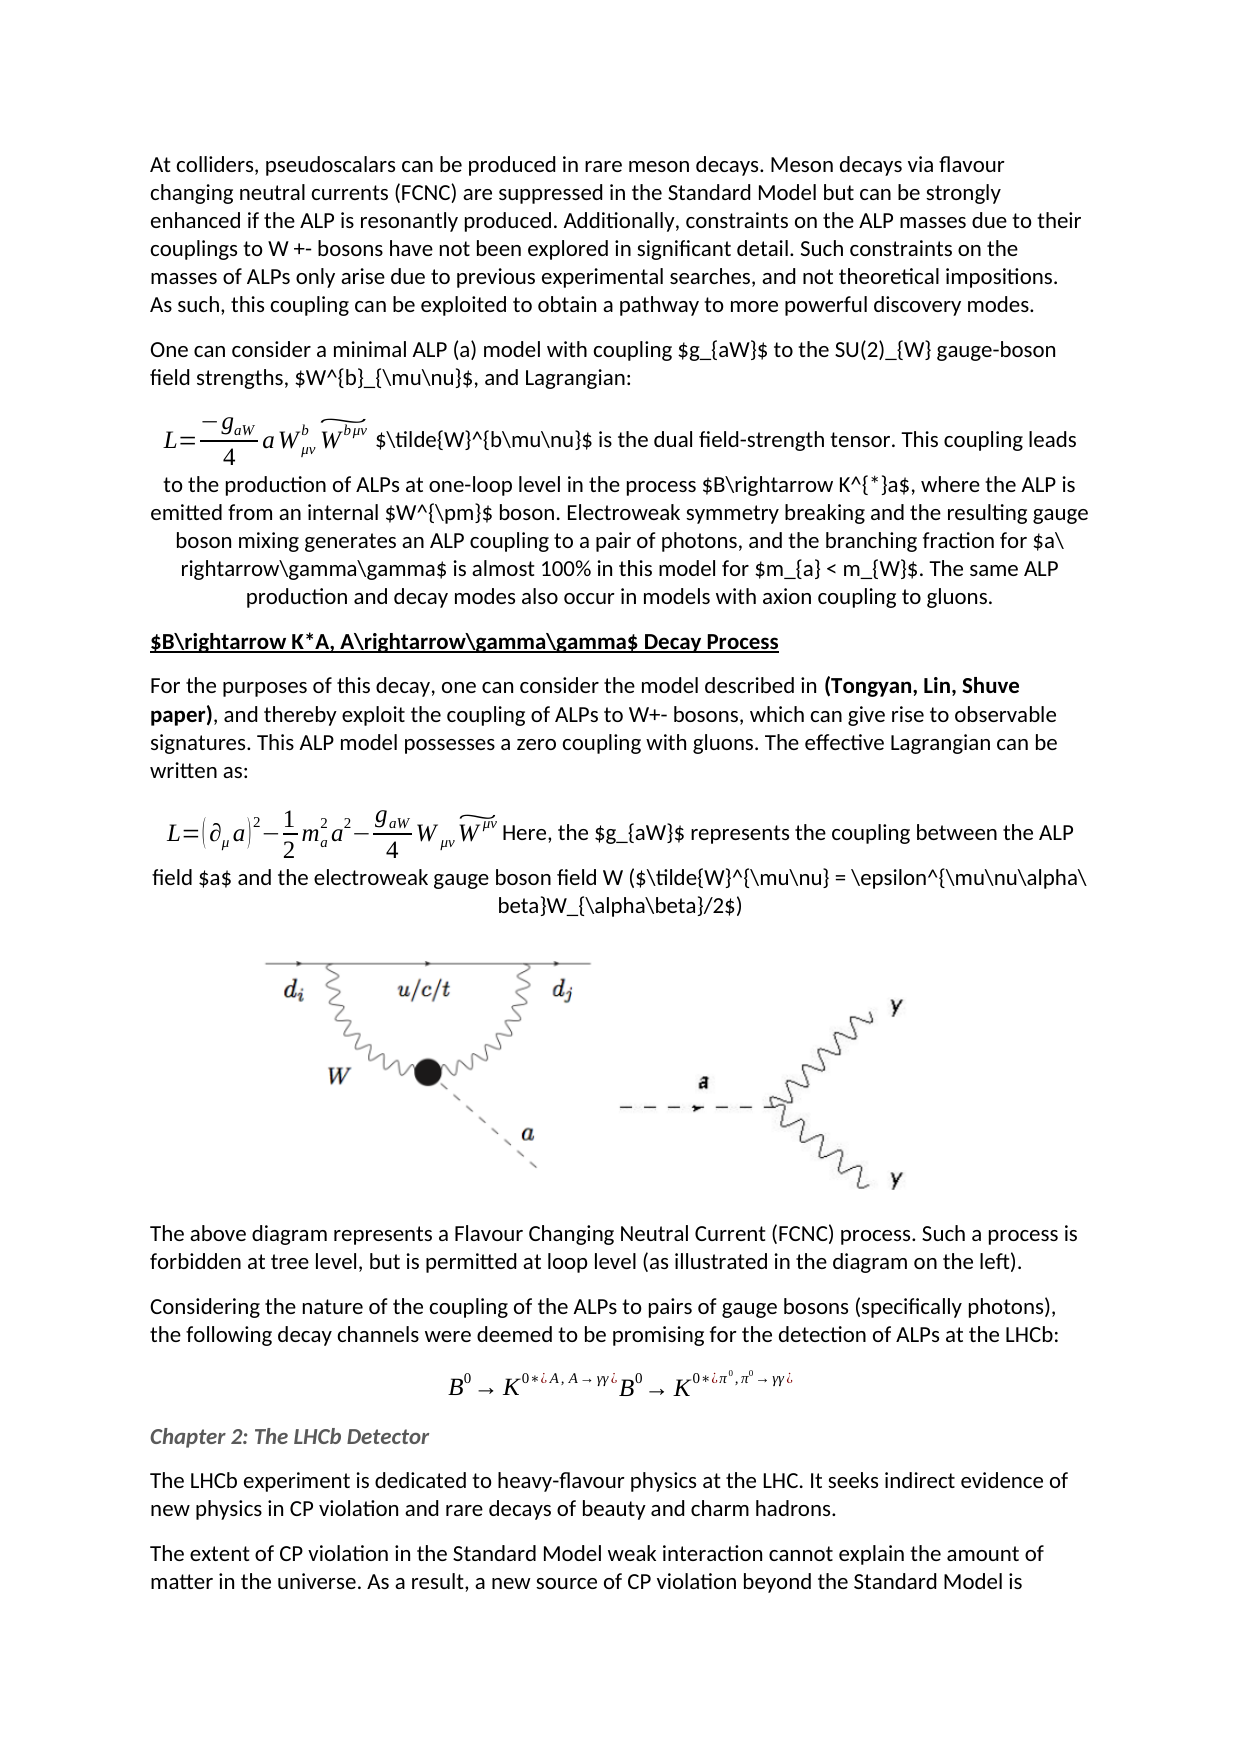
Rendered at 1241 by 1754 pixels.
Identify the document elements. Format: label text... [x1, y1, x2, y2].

text Here, the $g_{aW}$ represents the coupling between the ALP field $a$ and the electroweak gauge boson field W ($\tilde{W}^{\mu\nu} = \epsilon^{\mu\nu\alpha\beta}W_{\alpha\beta}/2$) [150, 800, 1090, 919]
text $B\rightarrow K*A, A\rightarrow\gamma\gamma$ Decay Process [150, 627, 1090, 655]
text One can consider a minimal ALP (a) model with coupling $g_{aW}$ to the SU(2)_{W} gauge-boson field strengths, $W^{b}_{\mu\nu}$, and Lagrangian: [150, 335, 1090, 391]
text For the purposes of this decay, one can consider the model described in (Tongyan, Lin, Shuve paper), and thereby exploit the coupling of ALPs to W+- bosons, which can give rise to observable signatures. This ALP model possesses a zero coupling with gluons. The effective Lagrangian can be written as: [150, 672, 1090, 784]
text At colliders, pseudoscalars can be produced in rare meson decays. Meson decays via flavour changing neutral currents (FCNC) are suppressed in the Standard Model but can be strongly enhanced if the ALP is resonantly produced. Additionally, constraints on the ALP masses due to their couplings to W +- bosons have not been explored in significant detail. Such constraints on the masses of ALPs only arise due to previous experimental searches, and not theoretical impositions. As such, this coupling can be exploited to obtain a pathway to more powerful discovery modes. [150, 150, 1090, 318]
text Chapter 2: The LHCb Detector [150, 1422, 1090, 1450]
text $\tilde{W}^{b\mu\nu}$ is the dual field-strength tensor. This coupling leads to the production of ALPs at one-loop level in the process $B\rightarrow K^{*}a$, where the ALP is emitted from an internal $W^{\pm}$ boson. Electroweak symmetry breaking and the resulting gauge boson mixing generates an ALP coupling to a pair of photons, and the branching fraction for $a\rightarrow\gamma\gamma$ is almost 100% in this model for $m_{a} < m_{W}$. The same ALP production and decay modes also occur in models with axion coupling to gluons. [150, 407, 1090, 610]
text Considering the nature of the coupling of the ALPs to pairs of gauge bosons (specifically photons), the following decay channels were deemed to be promising for the detection of ALPs at the LHCb: [150, 1292, 1090, 1348]
text The above diagram represents a Flavour Changing Neutral Current (FCNC) process. Such a process is forbidden at tree level, but is permitted at loop level (as illustrated in the diagram on the left). [150, 1219, 1090, 1275]
picture [218, 935, 1022, 1203]
